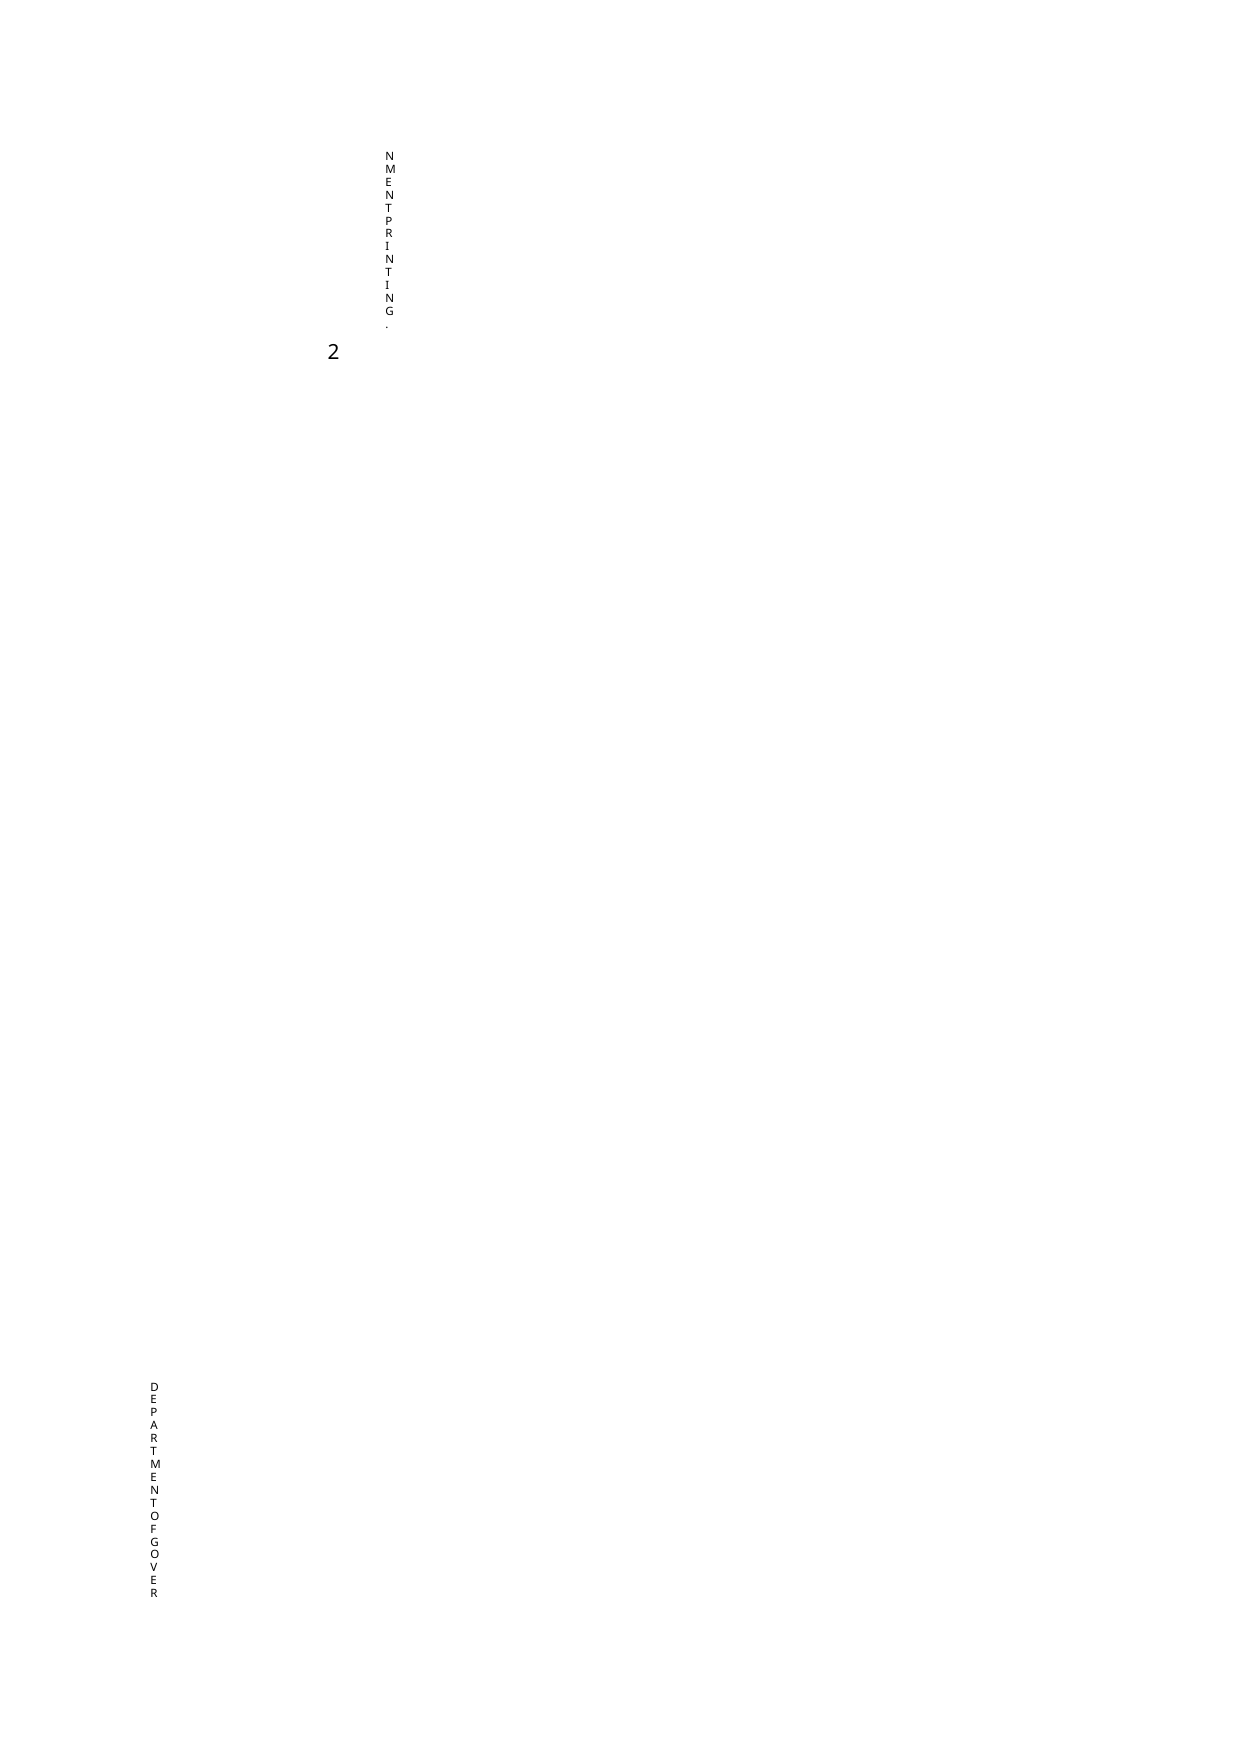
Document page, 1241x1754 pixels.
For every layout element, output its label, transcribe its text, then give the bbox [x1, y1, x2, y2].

text 2 [327, 341, 385, 364]
